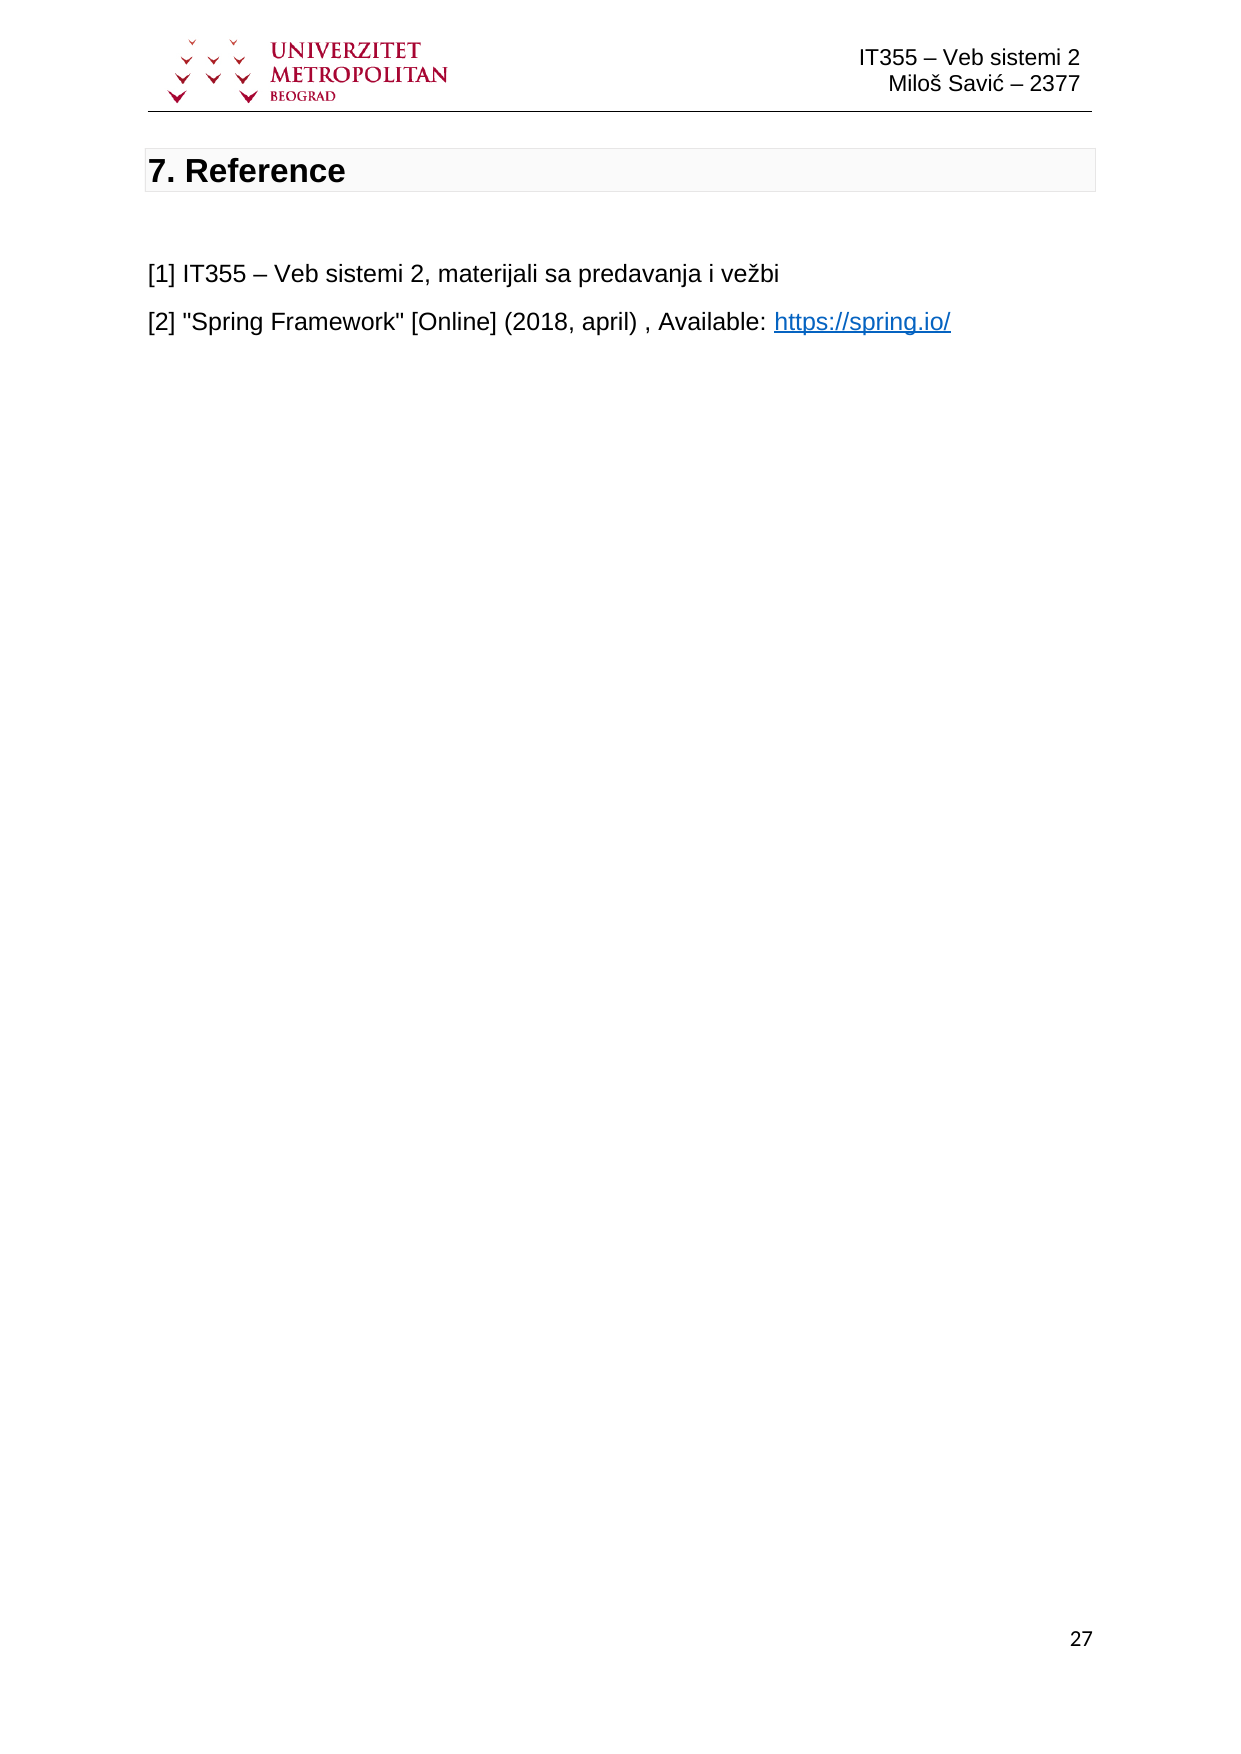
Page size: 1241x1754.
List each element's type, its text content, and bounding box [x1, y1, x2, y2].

text [2] "Spring Framework" [Online] (2018, april) , Available: https://spring.io/ [148, 307, 1093, 335]
subtitle 7. Reference [146, 149, 1095, 191]
text [1] IT355 – Veb sistemi 2, materijali sa predavanja i vežbi [148, 259, 1093, 288]
picture [158, 29, 457, 111]
